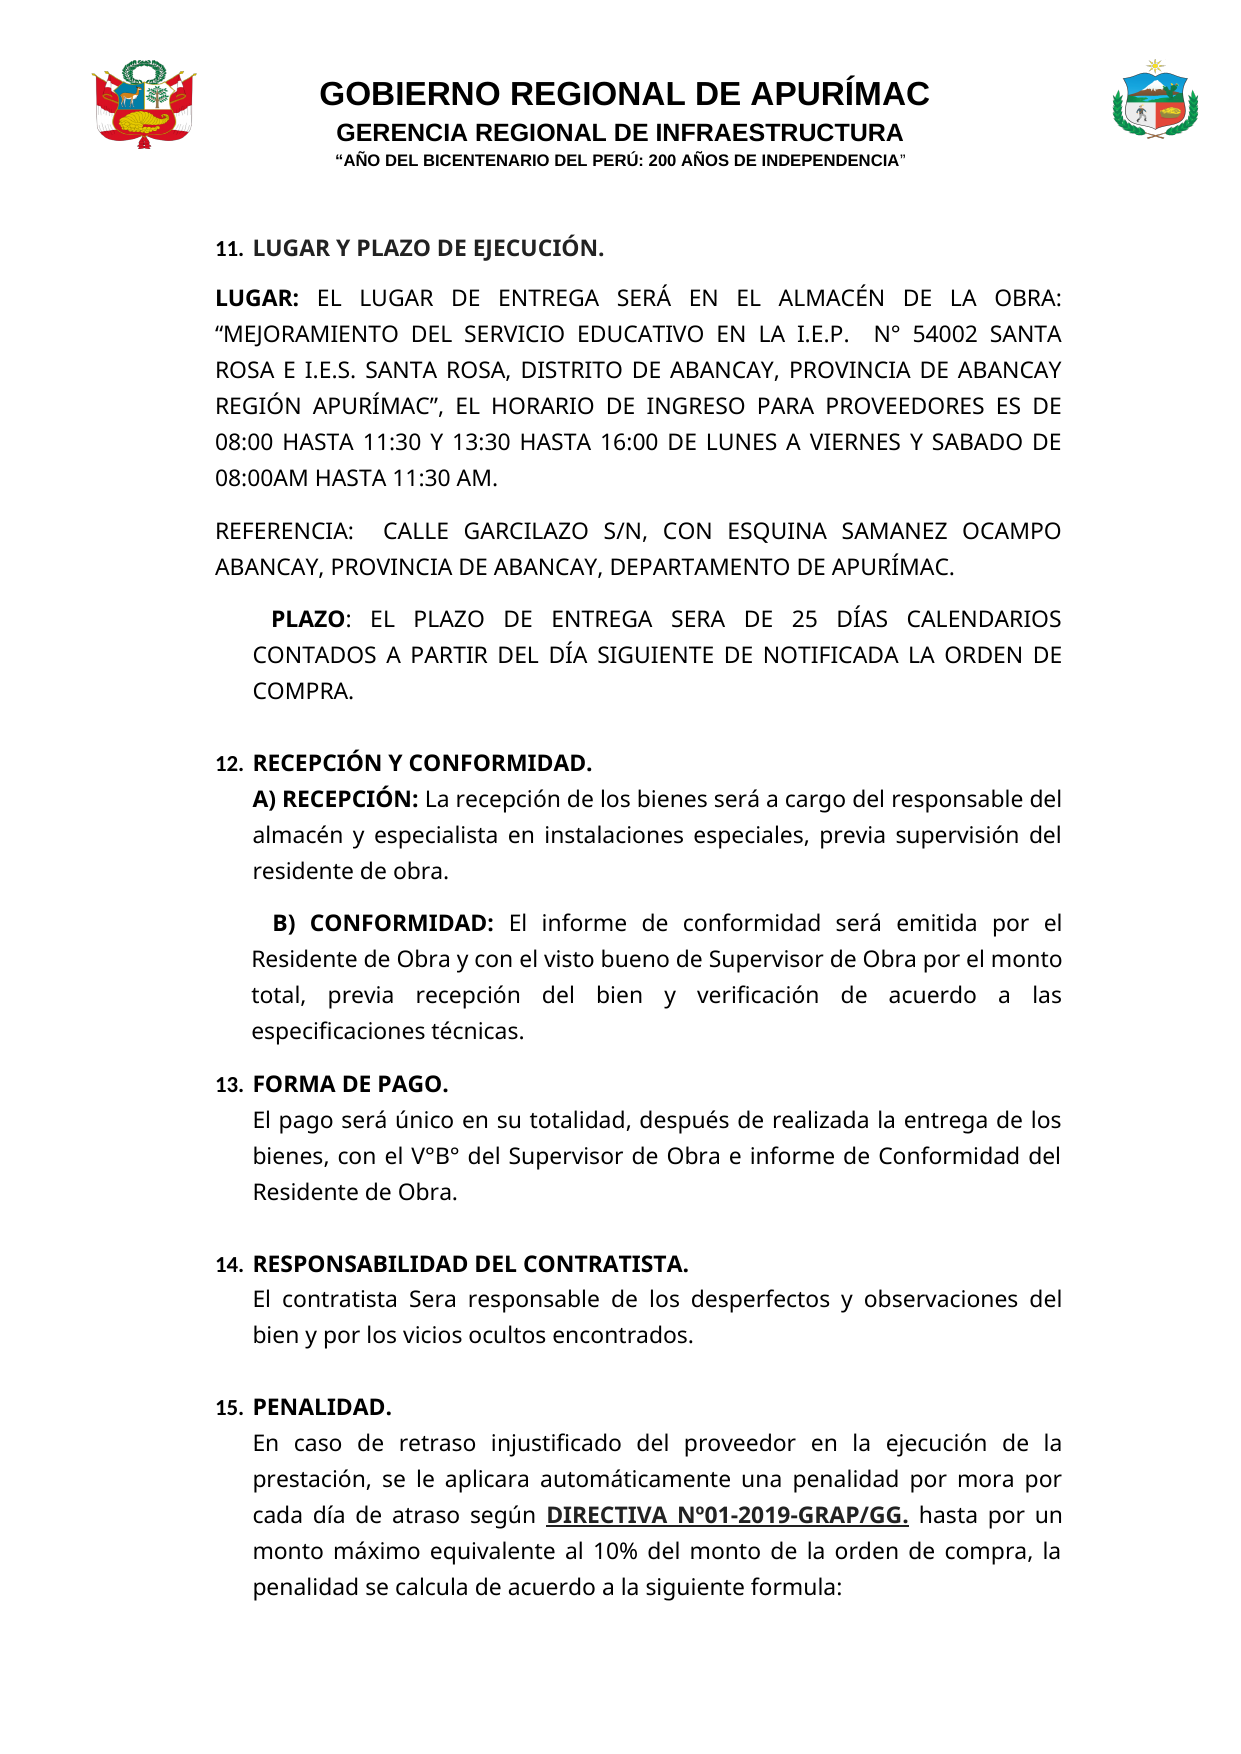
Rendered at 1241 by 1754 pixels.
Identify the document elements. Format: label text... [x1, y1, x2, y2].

list RESPONSABILIDAD DEL CONTRATISTA. [215, 1247, 1063, 1279]
list PENALIDAD. [215, 1391, 1063, 1422]
text B) CONFORMIDAD: El informe de conformidad será emitida por el Residente de Obra y con el visto bueno de Supervisor de Obra por el monto total, previa recepción del bien y verificación de acuerdo a las especificaciones técnicas. [215, 907, 1063, 1046]
list PLAZO: EL PLAZO DE ENTREGA SERA DE 25 DÍAS CALENDARIOS CONTADOS A PARTIR DEL DÍA SIGUIENTE DE NOTIFICADA LA ORDEN DE COMPRA. [252, 603, 1063, 706]
list El pago será único en su totalidad, después de realizada la entrega de los bienes, con el V°B° del Supervisor de Obra e informe de Conformidad del Residente de Obra. [252, 1104, 1063, 1207]
picture [91, 60, 197, 149]
list A) RECEPCIÓN: La recepción de los bienes será a cargo del responsable del almacén y especialista en instalaciones especiales, previa supervisión del residente de obra. [252, 783, 1063, 886]
list En caso de retraso injustificado del proveedor en la ejecución de la prestación, se le aplicara automáticamente una penalidad por mora por cada día de atraso según DIRECTIVA Nº01-2019-GRAP/GG. hasta por un monto máximo equivalente al 10% del monto de la orden de compra, la penalidad se calcula de acuerdo a la siguiente formula: [252, 1427, 1063, 1602]
list El contratista Sera responsable de los desperfectos y observaciones del bien y por los vicios ocultos encontrados. [252, 1283, 1063, 1351]
text REFERENCIA: CALLE GARCILAZO S/N, CON ESQUINA SAMANEZ OCAMPO ABANCAY, PROVINCIA DE ABANCAY, DEPARTAMENTO DE APURÍMAC. [215, 515, 1063, 582]
picture [1112, 59, 1199, 139]
text LUGAR: EL LUGAR DE ENTREGA SERÁ EN EL ALMACÉN DE LA OBRA: “MEJORAMIENTO DEL SERVICIO EDUCATIVO EN LA I.E.P. N° 54002 SANTA ROSA E I.E.S. SANTA ROSA, DISTRITO DE ABANCAY, PROVINCIA DE ABANCAY REGIÓN APURÍMAC”, EL HORARIO DE INGRESO PARA PROVEEDORES ES DE 08:00 HASTA 11:30 Y 13:30 HASTA 16:00 DE LUNES A VIERNES Y SABADO DE 08:00AM HASTA 11:30 AM. [215, 282, 1063, 493]
list LUGAR Y PLAZO DE EJECUCIÓN. [215, 232, 1063, 263]
list RECEPCIÓN Y CONFORMIDAD. [215, 747, 1063, 778]
list FORMA DE PAGO. [215, 1068, 1063, 1099]
